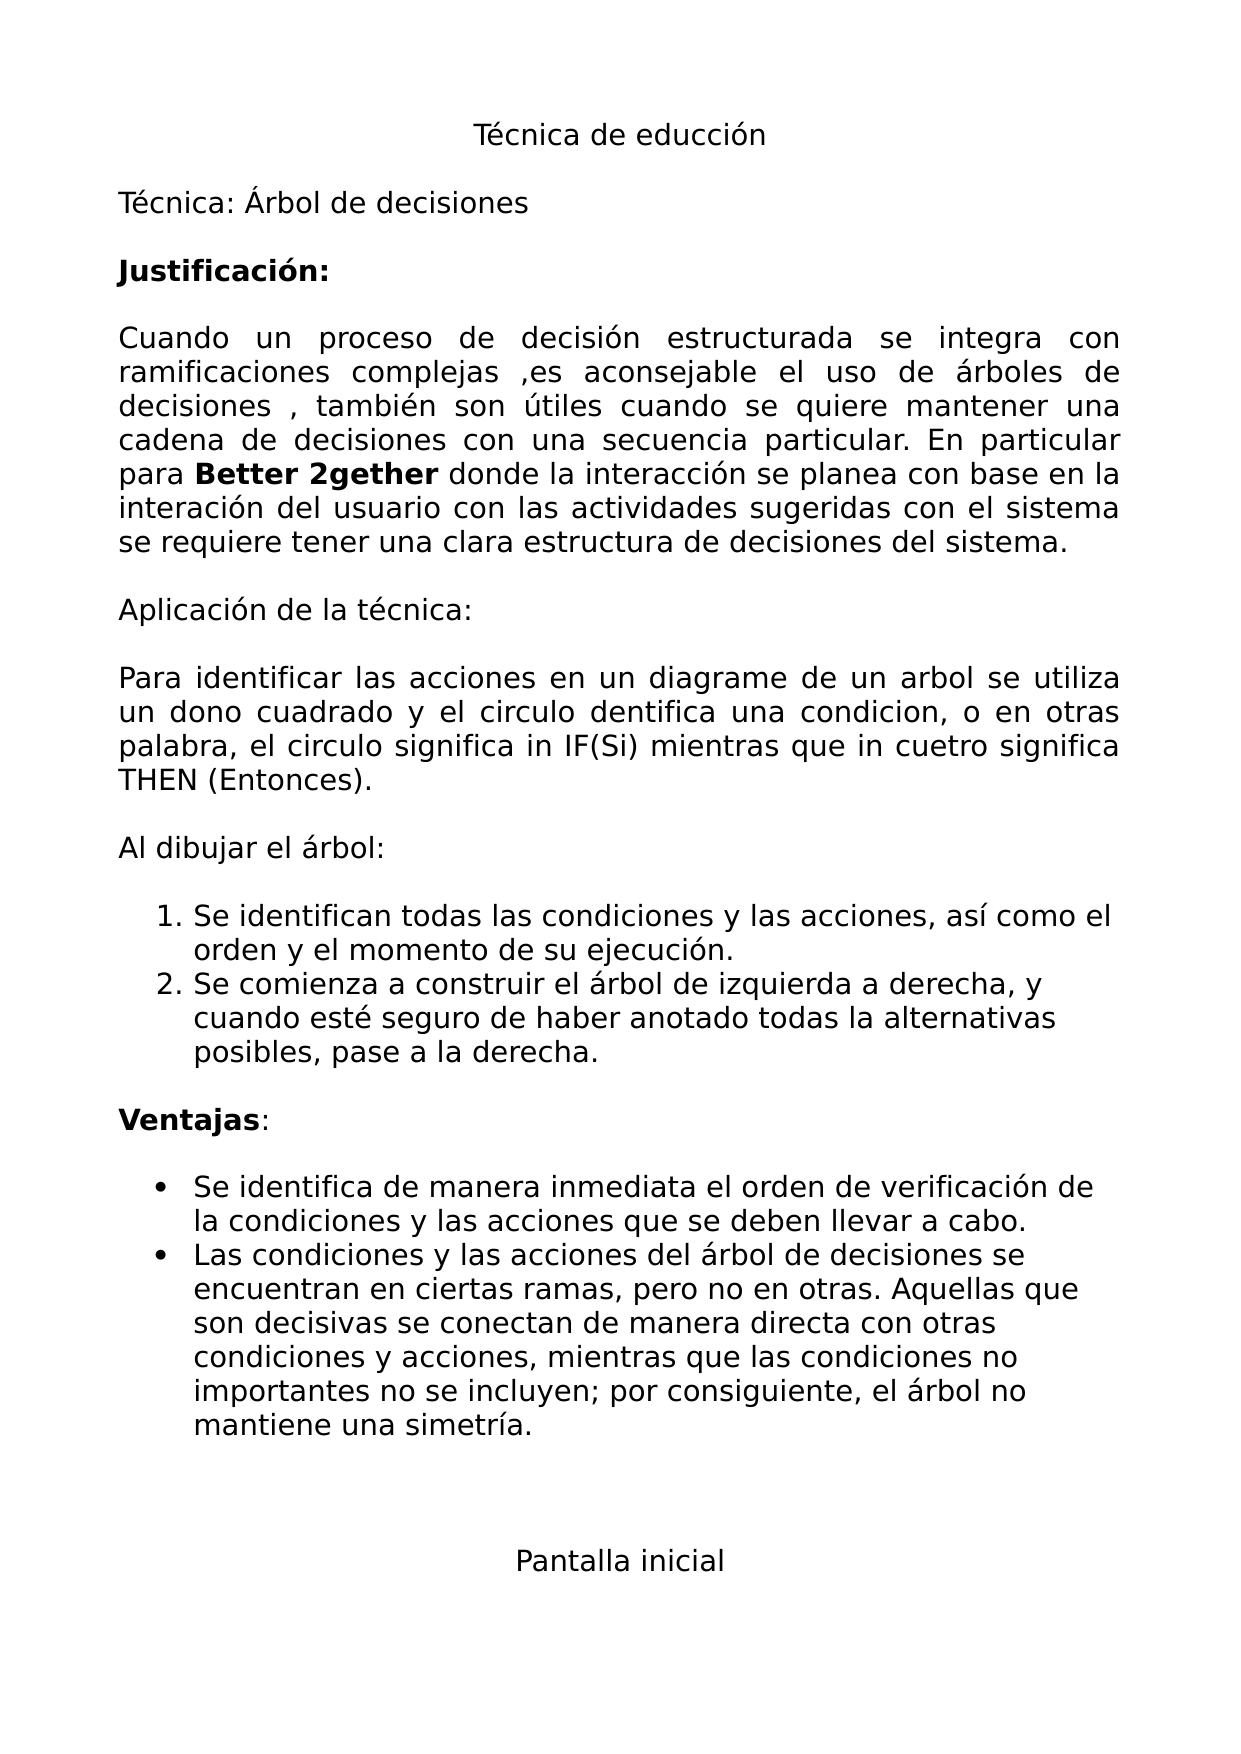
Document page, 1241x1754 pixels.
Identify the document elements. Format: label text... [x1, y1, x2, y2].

text Técnica: Árbol de decisiones [118, 186, 1122, 220]
list Se identifican todas las condiciones y las acciones, así como el orden y el momento de su ejecución. [156, 899, 1122, 967]
list Se comienza a construir el árbol de izquierda a derecha, y cuando esté seguro de haber anotado todas la alternativas posibles, pase a la derecha. [156, 967, 1122, 1069]
list Se identifica de manera inmediata el orden de verificación de la condiciones y las acciones que se deben llevar a cabo. [156, 1171, 1122, 1239]
text Cuando un proceso de decisión estructurada se integra con ramificaciones complejas ,es aconsejable el uso de árboles de decisiones , también son útiles cuando se quiere mantener una cadena de decisiones con una secuencia particular. En particular para Better 2gether donde la interacción se planea con base en la interación del usuario con las actividades sugeridas con el sistema se requiere tener una clara estructura de decisiones del sistema. [118, 322, 1122, 559]
text Ventajas: [118, 1103, 1122, 1137]
text Justificación: [118, 254, 1122, 288]
text Aplicación de la técnica: [118, 593, 1122, 627]
text Para identificar las acciones en un diagrame de un arbol se utiliza un dono cuadrado y el circulo dentifica una condicion, o en otras palabra, el circulo significa in IF(Si) mientras que in cuetro significa THEN (Entonces). [118, 661, 1122, 797]
text Al dibujar el árbol: [118, 831, 1122, 865]
list Las condiciones y las acciones del árbol de decisiones se encuentran en ciertas ramas, pero no en otras. Aquellas que son decisivas se conectan de manera directa con otras condiciones y acciones, mientras que las condiciones no importantes no se incluyen; por consiguiente, el árbol no mantiene una simetría. [156, 1239, 1122, 1442]
text Pantalla inicial [118, 1544, 1122, 1578]
text Técnica de educción [118, 118, 1122, 152]
